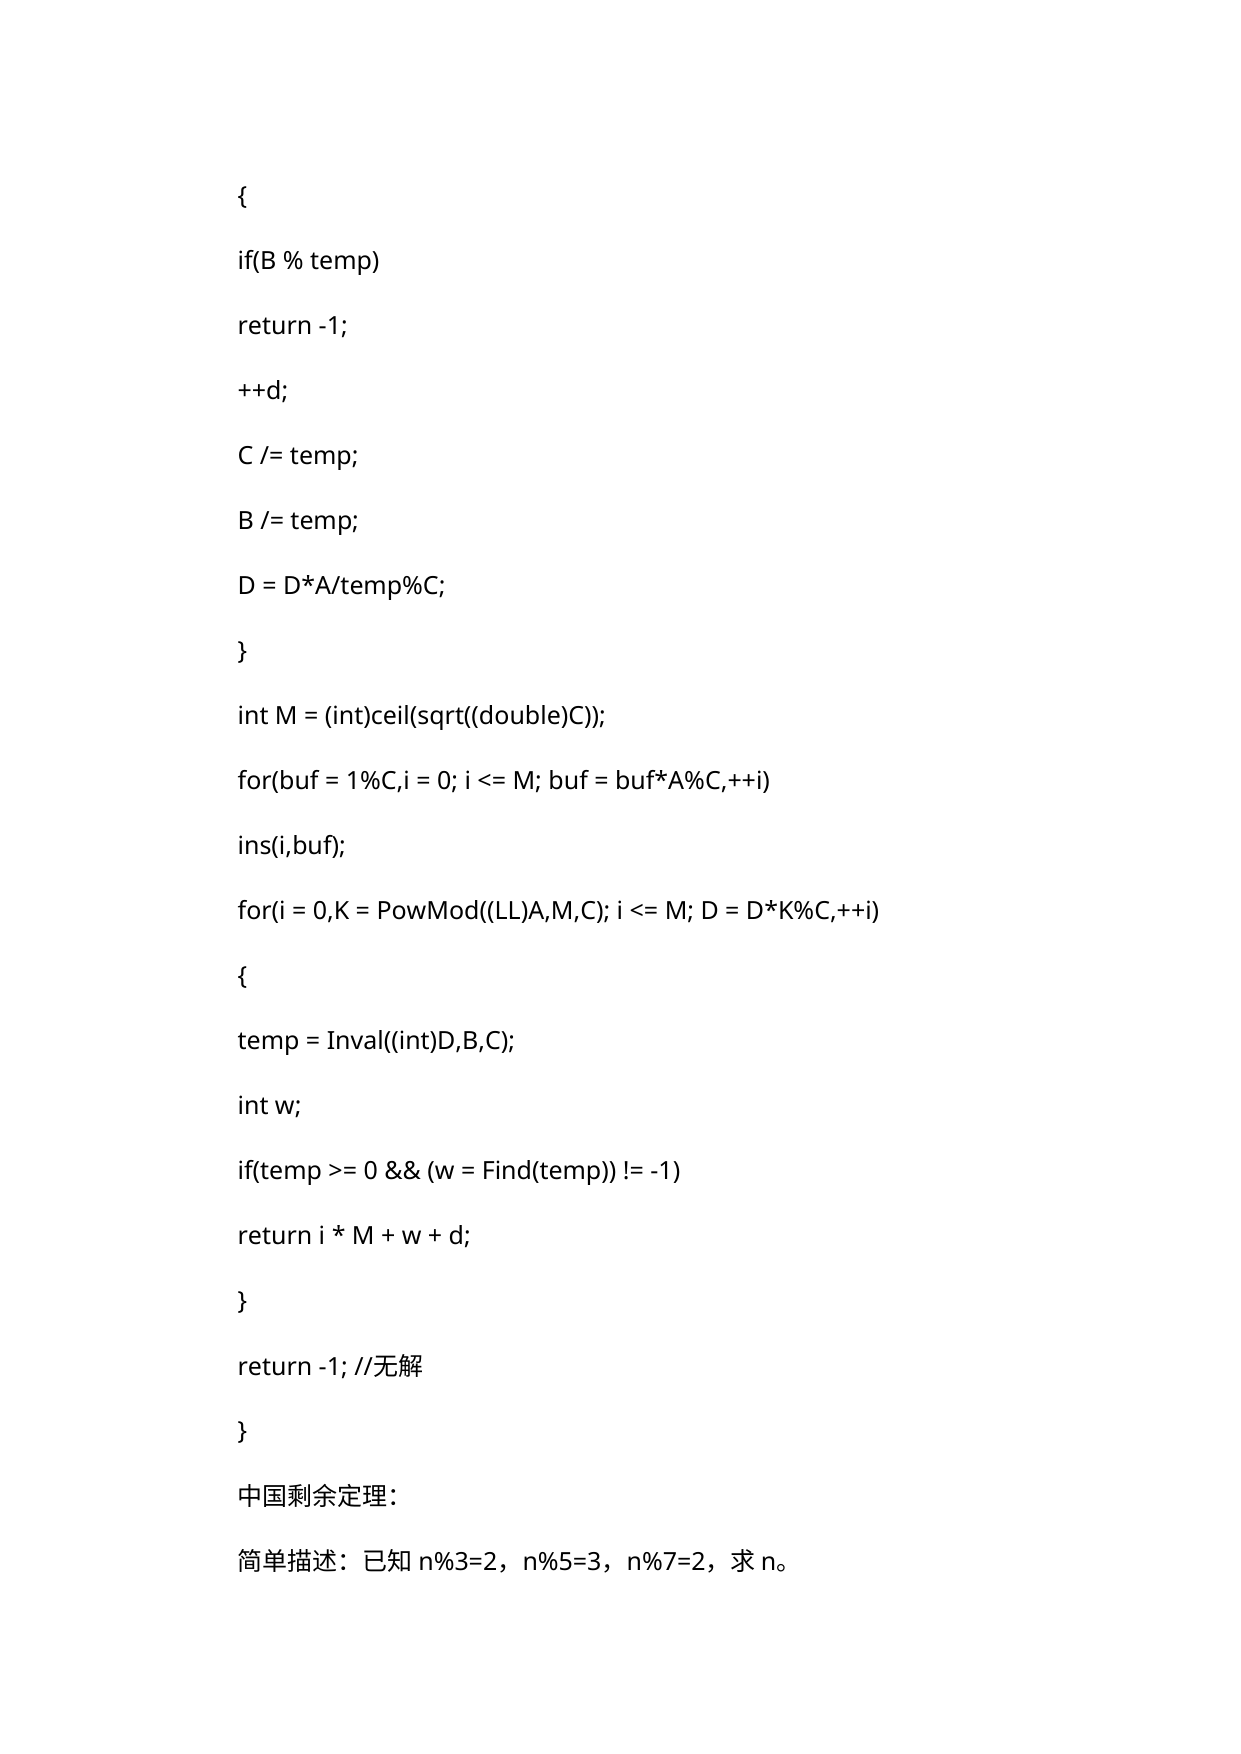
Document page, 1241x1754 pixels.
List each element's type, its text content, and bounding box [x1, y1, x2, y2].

text { [187, 942, 1053, 1007]
text } [187, 1267, 1053, 1332]
text C /= temp; [187, 422, 1053, 487]
text return i * M + w + d; [187, 1202, 1053, 1267]
text if(B % temp) [187, 227, 1053, 292]
text return -1; //无解 [187, 1332, 1053, 1397]
text 简单描述：已知 n%3=2，n%5=3，n%7=2，求n。 [187, 1527, 1053, 1592]
text ++d; [187, 357, 1053, 422]
text D = D*A/temp%C; [187, 552, 1053, 617]
text for(buf = 1%C,i = 0; i <= M; buf = buf*A%C,++i) [187, 747, 1053, 812]
text B /= temp; [187, 487, 1053, 552]
text { [187, 162, 1053, 227]
text temp = Inval((int)D,B,C); [187, 1007, 1053, 1072]
text if(temp >= 0 && (w = Find(temp)) != -1) [187, 1137, 1053, 1202]
text 中国剩余定理： [187, 1462, 1053, 1527]
text ins(i,buf); [187, 812, 1053, 877]
text } [187, 617, 1053, 682]
text int w; [187, 1072, 1053, 1137]
text int M = (int)ceil(sqrt((double)C)); [187, 682, 1053, 747]
text for(i = 0,K = PowMod((LL)A,M,C); i <= M; D = D*K%C,++i) [187, 877, 1053, 942]
text } [187, 1397, 1053, 1462]
text return -1; [187, 292, 1053, 357]
